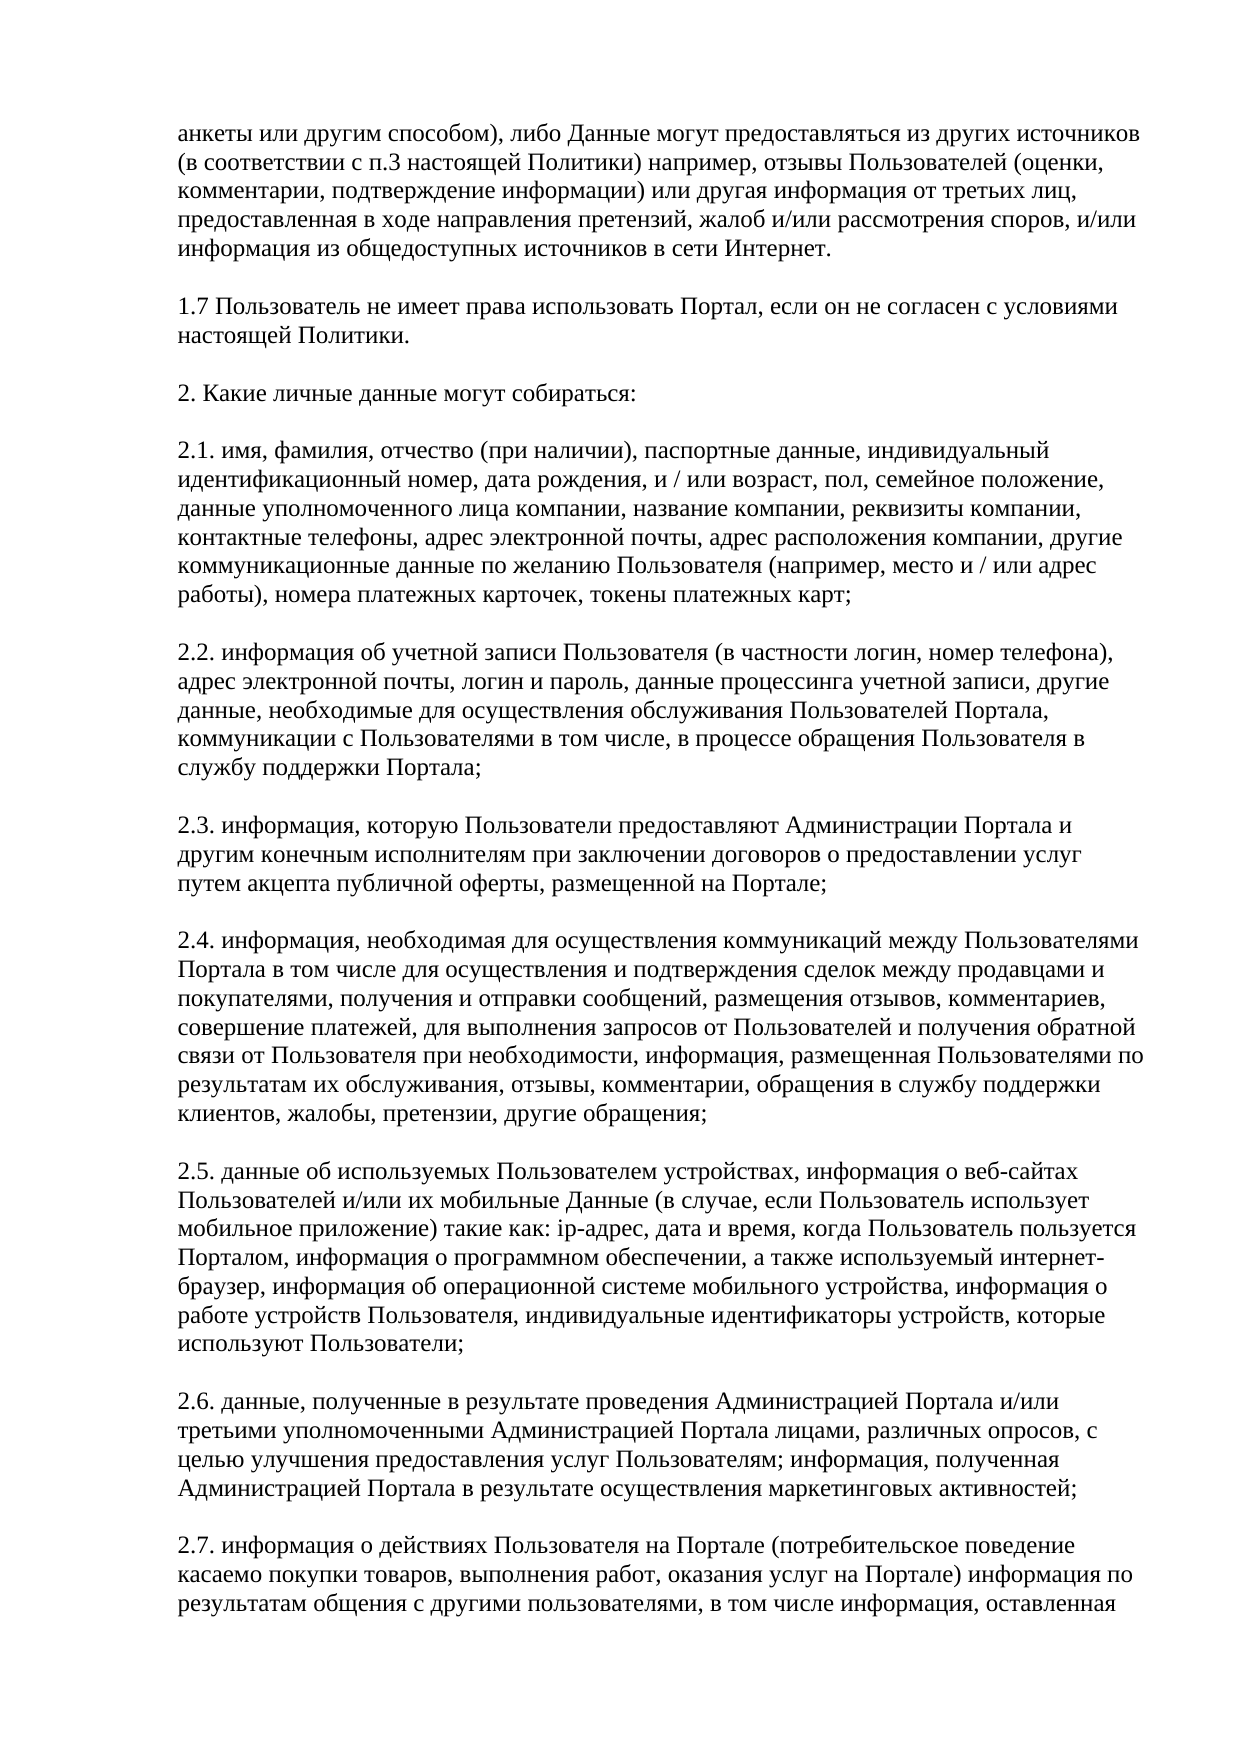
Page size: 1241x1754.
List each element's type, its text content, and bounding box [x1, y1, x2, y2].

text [177, 118, 1152, 262]
text 2. Какие личные данные могут собираться: [177, 378, 1152, 406]
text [177, 1531, 1152, 1617]
text 2.1. имя, фамилия, отчество (при наличии), паспортные данные, индивидуальный идентификационный номер, дата рождения, и / или возраст, пол, семейное положение, данные уполномоченного лица компании, название компании, реквизиты компании, контактные телефоны, адрес электронной почты, адрес расположения компании, другие коммуникационные данные по желанию Пользователя (например, место и / или адрес работы), номера платежных карточек, токены платежных карт; [177, 436, 1152, 608]
text 2.5. данные об используемых Пользователем устройствах, информация о веб-сайтах Пользователей и/или их мобильные Данные (в случае, если Пользователь использует мобильное приложение) такие как: ip-адрес, дата и время, когда Пользователь пользуется Порталом, информация о программном обеспечении, а также используемый интернет-браузер, информация об операционной системе мобильного устройства, информация о работе устройств Пользователя, индивидуальные идентификаторы устройств, которые используют Пользователи; [177, 1156, 1152, 1357]
text 2.4. информация, необходимая для осуществления коммуникаций между Пользователями Портала в том числе для осуществления и подтверждения сделок между продавцами и покупателями, получения и отправки сообщений, размещения отзывов, комментариев, совершение платежей, для выполнения запросов от Пользователей и получения обратной связи от Пользователя при необходимости, информация, размещенная Пользователями по результатам их обслуживания, отзывы, комментарии, обращения в службу поддержки клиентов, жалобы, претензии, другие обращения; [177, 926, 1152, 1127]
text 1.7 Пользователь не имеет права использовать Портал, если он не согласен с условиями настоящей Политики. [177, 291, 1152, 348]
text 2.2. информация об учетной записи Пользователя (в частности логин, номер телефона), адрес электронной почты, логин и пароль, данные процессинга учетной записи, другие данные, необходимые для осуществления обслуживания Пользователей Портала, коммуникации с Пользователями в том числе, в процессе обращения Пользователя в службу поддержки Портала; [177, 637, 1152, 781]
text 2.3. информация, которую Пользователи предоставляют Администрации Портала и другим конечным исполнителям при заключении договоров о предоставлении услуг путем акцепта публичной оферты, размещенной на Портале; [177, 810, 1152, 896]
text 2.6. данные, полученные в результате проведения Администрацией Портала и/или третьими уполномоченными Администрацией Портала лицами, различных опросов, с целью улучшения предоставления услуг Пользователям; информация, полученная Администрацией Портала в результате осуществления маркетинговых активностей; [177, 1386, 1152, 1501]
